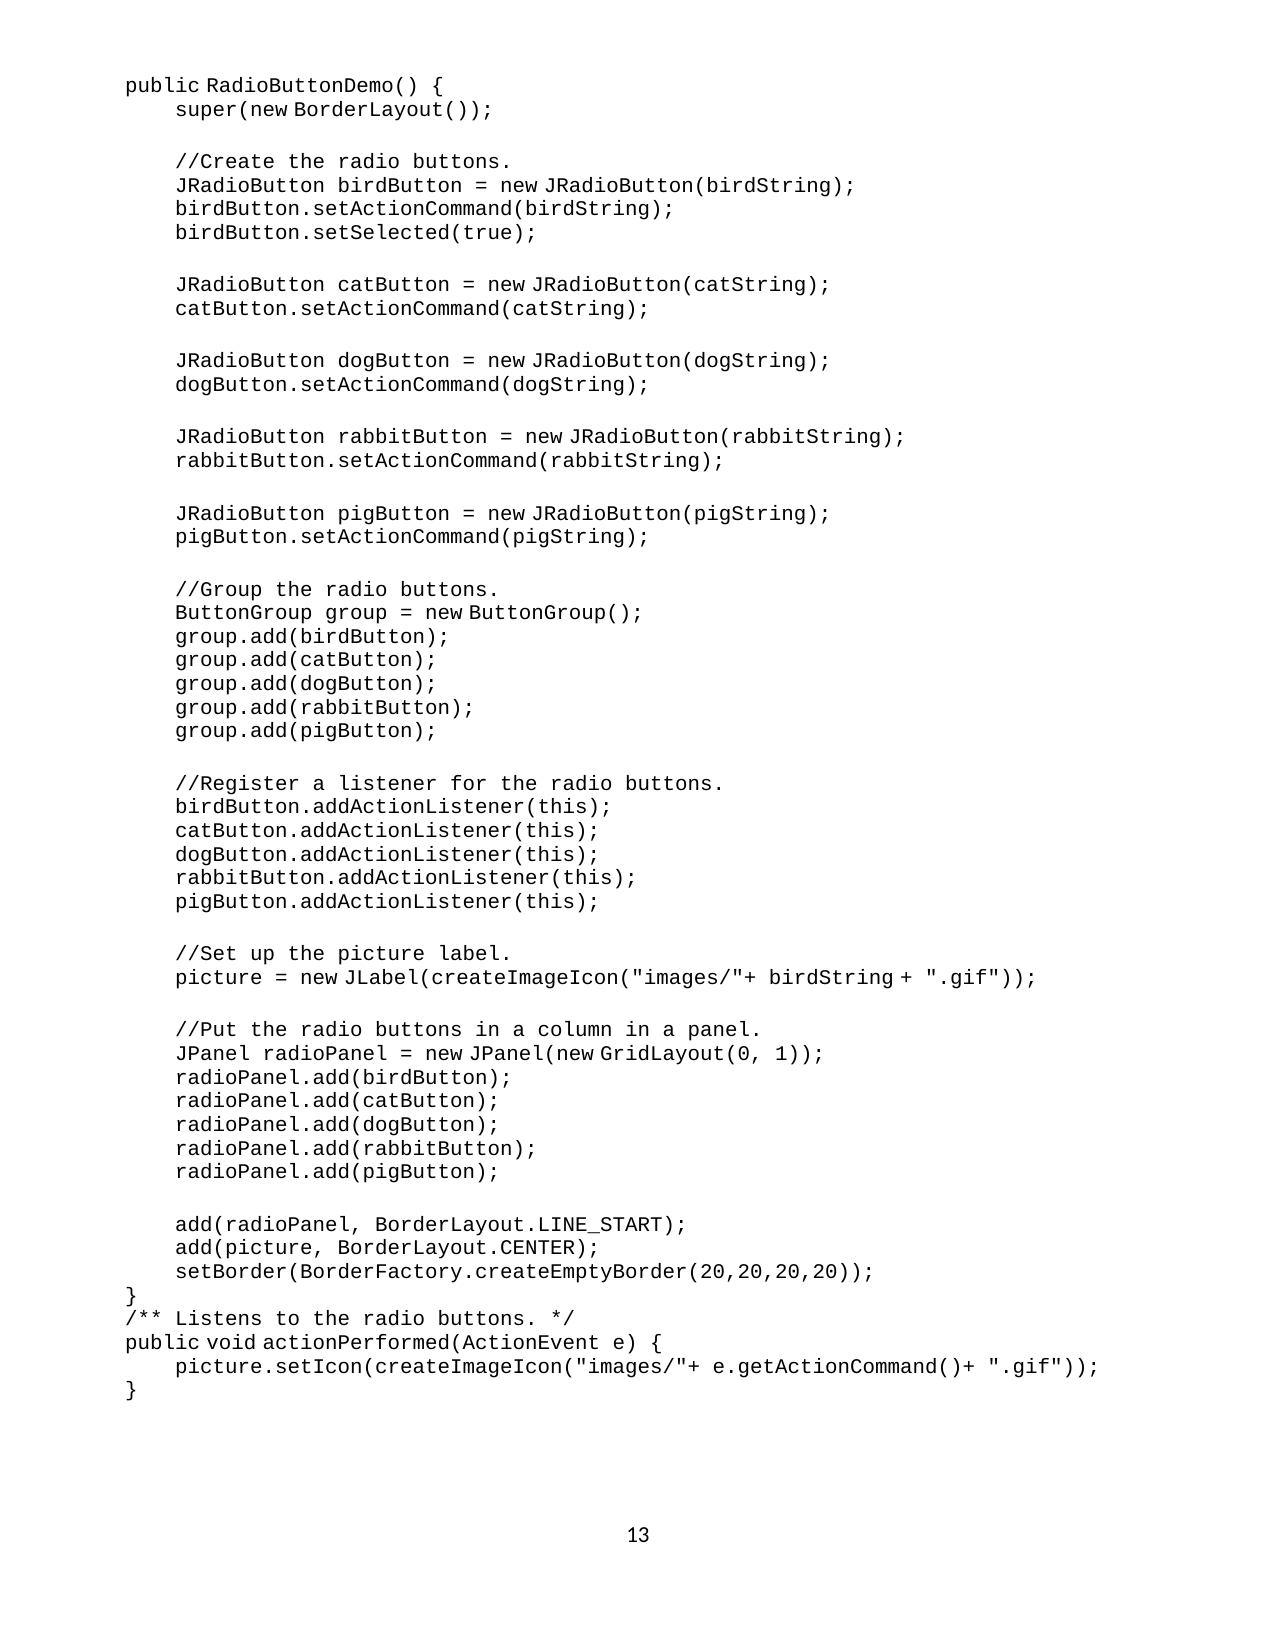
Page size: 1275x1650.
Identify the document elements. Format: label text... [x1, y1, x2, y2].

text birdButton.addActionListener(this); [75, 796, 1200, 820]
text } [75, 1285, 1200, 1308]
text pigButton.addActionListener(this); [75, 891, 1200, 915]
text picture.setIcon(createImageIcon("images/"+ e.getActionCommand()+ ".gif")); [75, 1356, 1200, 1379]
text JRadioButton pigButton = new JRadioButton(pigString); [75, 502, 1200, 526]
text radioPanel.add(catButton); [75, 1090, 1200, 1114]
text //Create the radio buttons. [75, 151, 1200, 175]
text group.add(dogButton); [75, 673, 1200, 697]
text ButtonGroup group = new ButtonGroup(); [75, 602, 1200, 626]
text dogButton.addActionListener(this); [75, 844, 1200, 867]
text JRadioButton catButton = new JRadioButton(catString); [75, 274, 1200, 298]
text //Set up the picture label. [75, 943, 1200, 967]
text } [75, 1379, 1200, 1403]
text radioPanel.add(pigButton); [75, 1161, 1200, 1185]
text group.add(pigButton); [75, 720, 1200, 744]
text group.add(birdButton); [75, 626, 1200, 649]
text public void actionPerformed(ActionEvent e) { [75, 1332, 1200, 1356]
text /** Listens to the radio buttons. */ [75, 1308, 1200, 1332]
text birdButton.setSelected(true); [75, 222, 1200, 246]
text //Register a listener for the radio buttons. [75, 773, 1200, 796]
text radioPanel.add(birdButton); [75, 1067, 1200, 1090]
text JRadioButton dogButton = new JRadioButton(dogString); [75, 350, 1200, 374]
text //Put the radio buttons in a column in a panel. [75, 1019, 1200, 1043]
text dogButton.setActionCommand(dogString); [75, 374, 1200, 398]
text JRadioButton birdButton = new JRadioButton(birdString); [75, 175, 1200, 198]
text public RadioButtonDemo() { [75, 75, 1200, 99]
text rabbitButton.setActionCommand(rabbitString); [75, 450, 1200, 474]
text add(radioPanel, BorderLayout.LINE_START); [75, 1214, 1200, 1237]
text group.add(catButton); [75, 649, 1200, 673]
text setBorder(BorderFactory.createEmptyBorder(20,20,20,20)); [75, 1261, 1200, 1285]
text catButton.setActionCommand(catString); [75, 298, 1200, 322]
text rabbitButton.addActionListener(this); [75, 867, 1200, 891]
text //Group the radio buttons. [75, 578, 1200, 602]
text JPanel radioPanel = new JPanel(new GridLayout(0, 1)); [75, 1043, 1200, 1067]
text catButton.addActionListener(this); [75, 820, 1200, 844]
text radioPanel.add(dogButton); [75, 1114, 1200, 1138]
text add(picture, BorderLayout.CENTER); [75, 1237, 1200, 1261]
text pigButton.setActionCommand(pigString); [75, 526, 1200, 550]
text picture = new JLabel(createImageIcon("images/"+ birdString + ".gif")); [75, 967, 1200, 991]
text JRadioButton rabbitButton = new JRadioButton(rabbitString); [75, 426, 1200, 450]
text radioPanel.add(rabbitButton); [75, 1138, 1200, 1161]
text birdButton.setActionCommand(birdString); [75, 198, 1200, 222]
text super(new BorderLayout()); [75, 99, 1200, 122]
text group.add(rabbitButton); [75, 697, 1200, 720]
